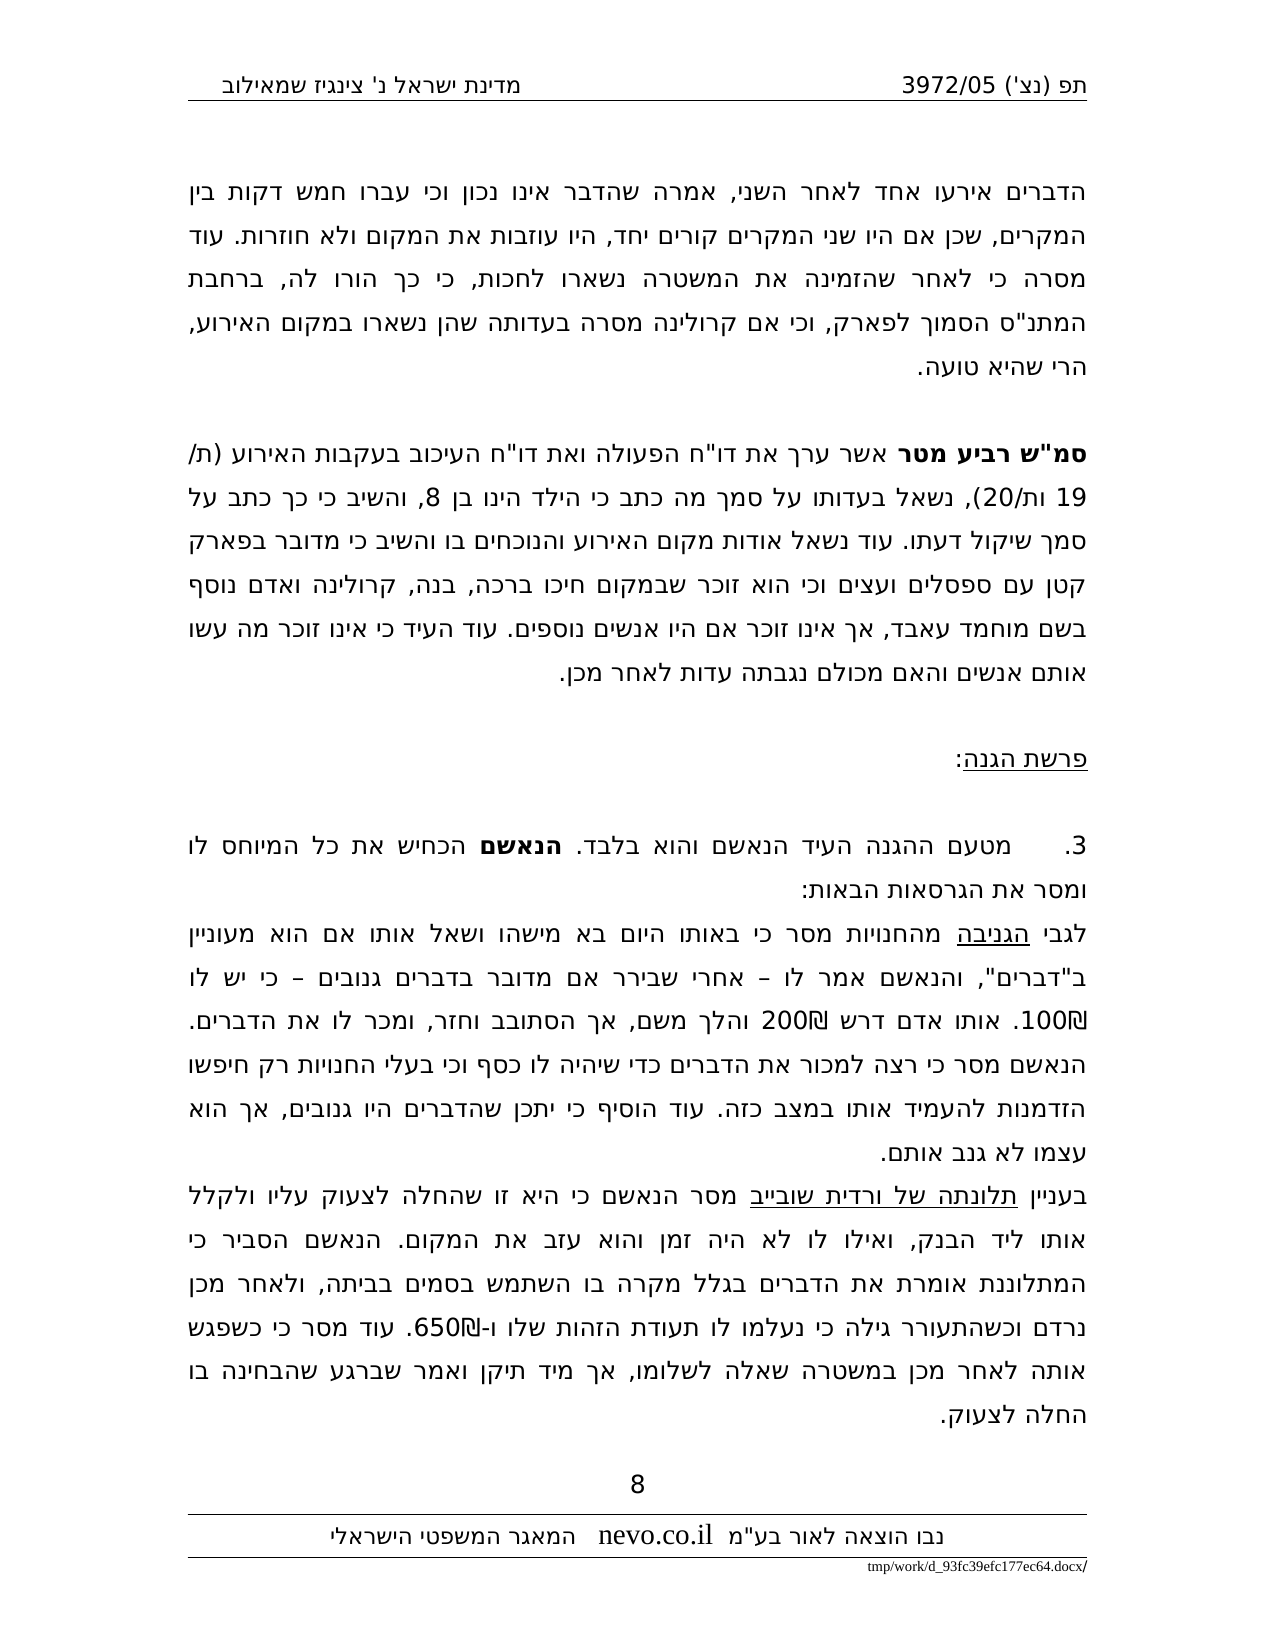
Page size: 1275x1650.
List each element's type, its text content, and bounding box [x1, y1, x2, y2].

text בעניין תלונתה של ורדית שובייב מסר הנאשם כי היא זו שהחלה לצעוק עליו ולקלל אותו ליד הבנק, ואילו לו לא היה זמן והוא עזב את המקום. הנאשם הסביר כי המתלוננת אומרת את הדברים בגלל מקרה בו השתמש בסמים בביתה, ולאחר מכן נרדם וכשהתעורר גילה כי נעלמו לו תעודת הזהות שלו ו-650₪. עוד מסר כי כשפגש אותה לאחר מכן במשטרה שאלה לשלומו, אך מיד תיקן ואמר שברגע שהבחינה בו החלה לצעוק. [187, 1182, 1087, 1429]
text סמ"ש רביע מטר אשר ערך את דו"ח הפעולה ואת דו"ח העיכוב בעקבות האירוע (ת/19 ות/20), נשאל בעדותו על סמך מה כתב כי הילד הינו בן 8, והשיב כי כך כתב על סמך שיקול דעתו. עוד נשאל אודות מקום האירוע והנוכחים בו והשיב כי מדובר בפארק קטן עם ספסלים ועצים וכי הוא זוכר שבמקום חיכו ברכה, בנה, קרולינה ואדם נוסף בשם מוחמד עאבד, אך אינו זוכר אם היו אנשים נוספים. עוד העיד כי אינו זוכר מה עשו אותם אנשים והאם מכולם נגבתה עדות לאחר מכן. [187, 439, 1087, 687]
text לגבי הגניבה מהחנויות מסר כי באותו היום בא מישהו ושאל אותו אם הוא מעוניין ב"דברים", והנאשם אמר לו – אחרי שבירר אם מדובר בדברים גנובים – כי יש לו 100₪. אותו אדם דרש 200₪ והלך משם, אך הסתובב וחזר, ומכר לו את הדברים. הנאשם מסר כי רצה למכור את הדברים כדי שיהיה לו כסף וכי בעלי החנויות רק חיפשו הזדמנות להעמיד אותו במצב כזה. עוד הוסיף כי יתכן שהדברים היו גנובים, אך הוא עצמו לא גנב אותם. [187, 919, 1087, 1167]
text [187, 177, 1087, 381]
text 3. מטעם ההגנה העיד הנאשם והוא בלבד. הנאשם הכחיש את כל המיוחס לו ומסר את הגרסאות הבאות: [187, 832, 1087, 904]
text פרשת הגנה: [187, 745, 1087, 774]
